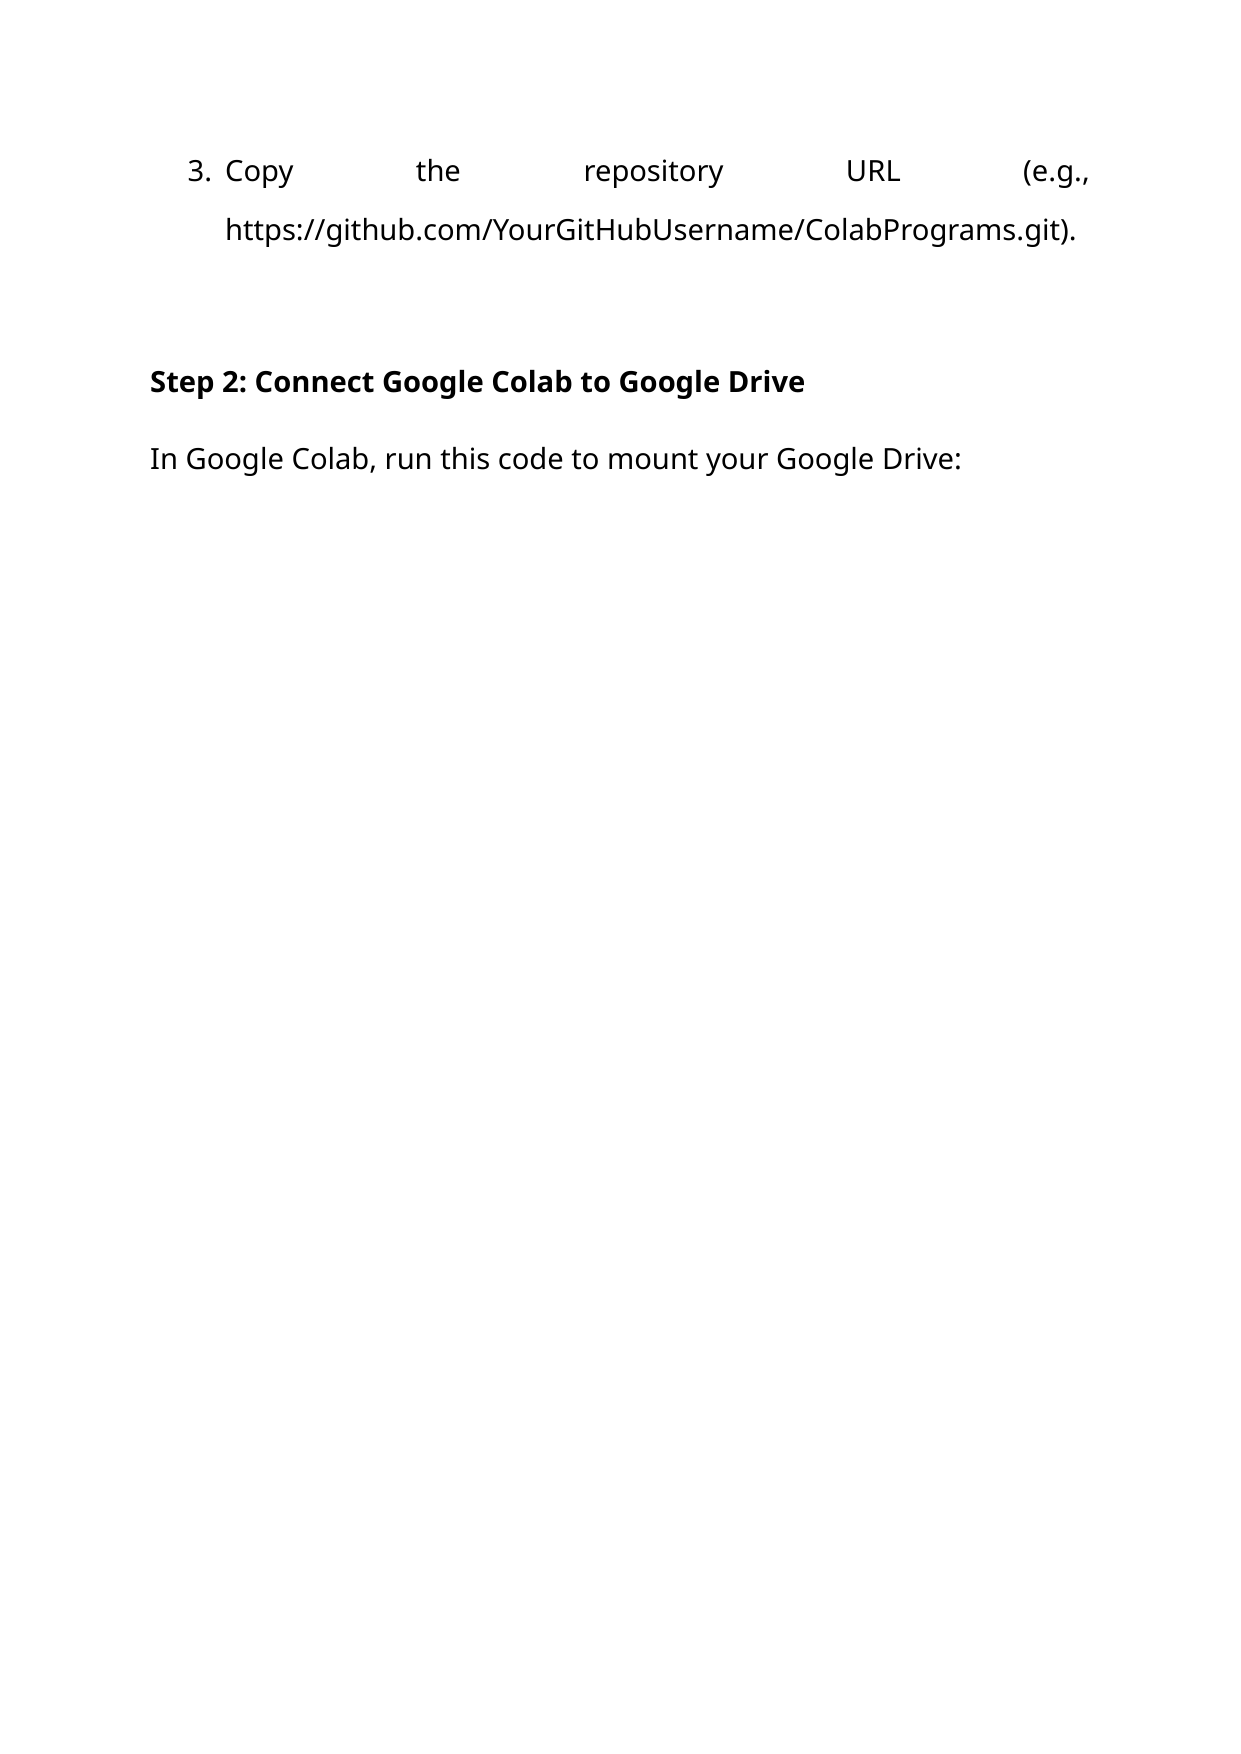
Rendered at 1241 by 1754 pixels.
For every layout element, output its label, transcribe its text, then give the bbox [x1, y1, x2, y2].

text In Google Colab, run this code to mount your Google Drive: [150, 438, 1090, 478]
text Step 2: Connect Google Colab to Google Drive [150, 362, 1090, 401]
list Copy the repository URL (e.g., https://github.com/YourGitHubUsername/ColabPrograms.git). [187, 150, 1090, 249]
